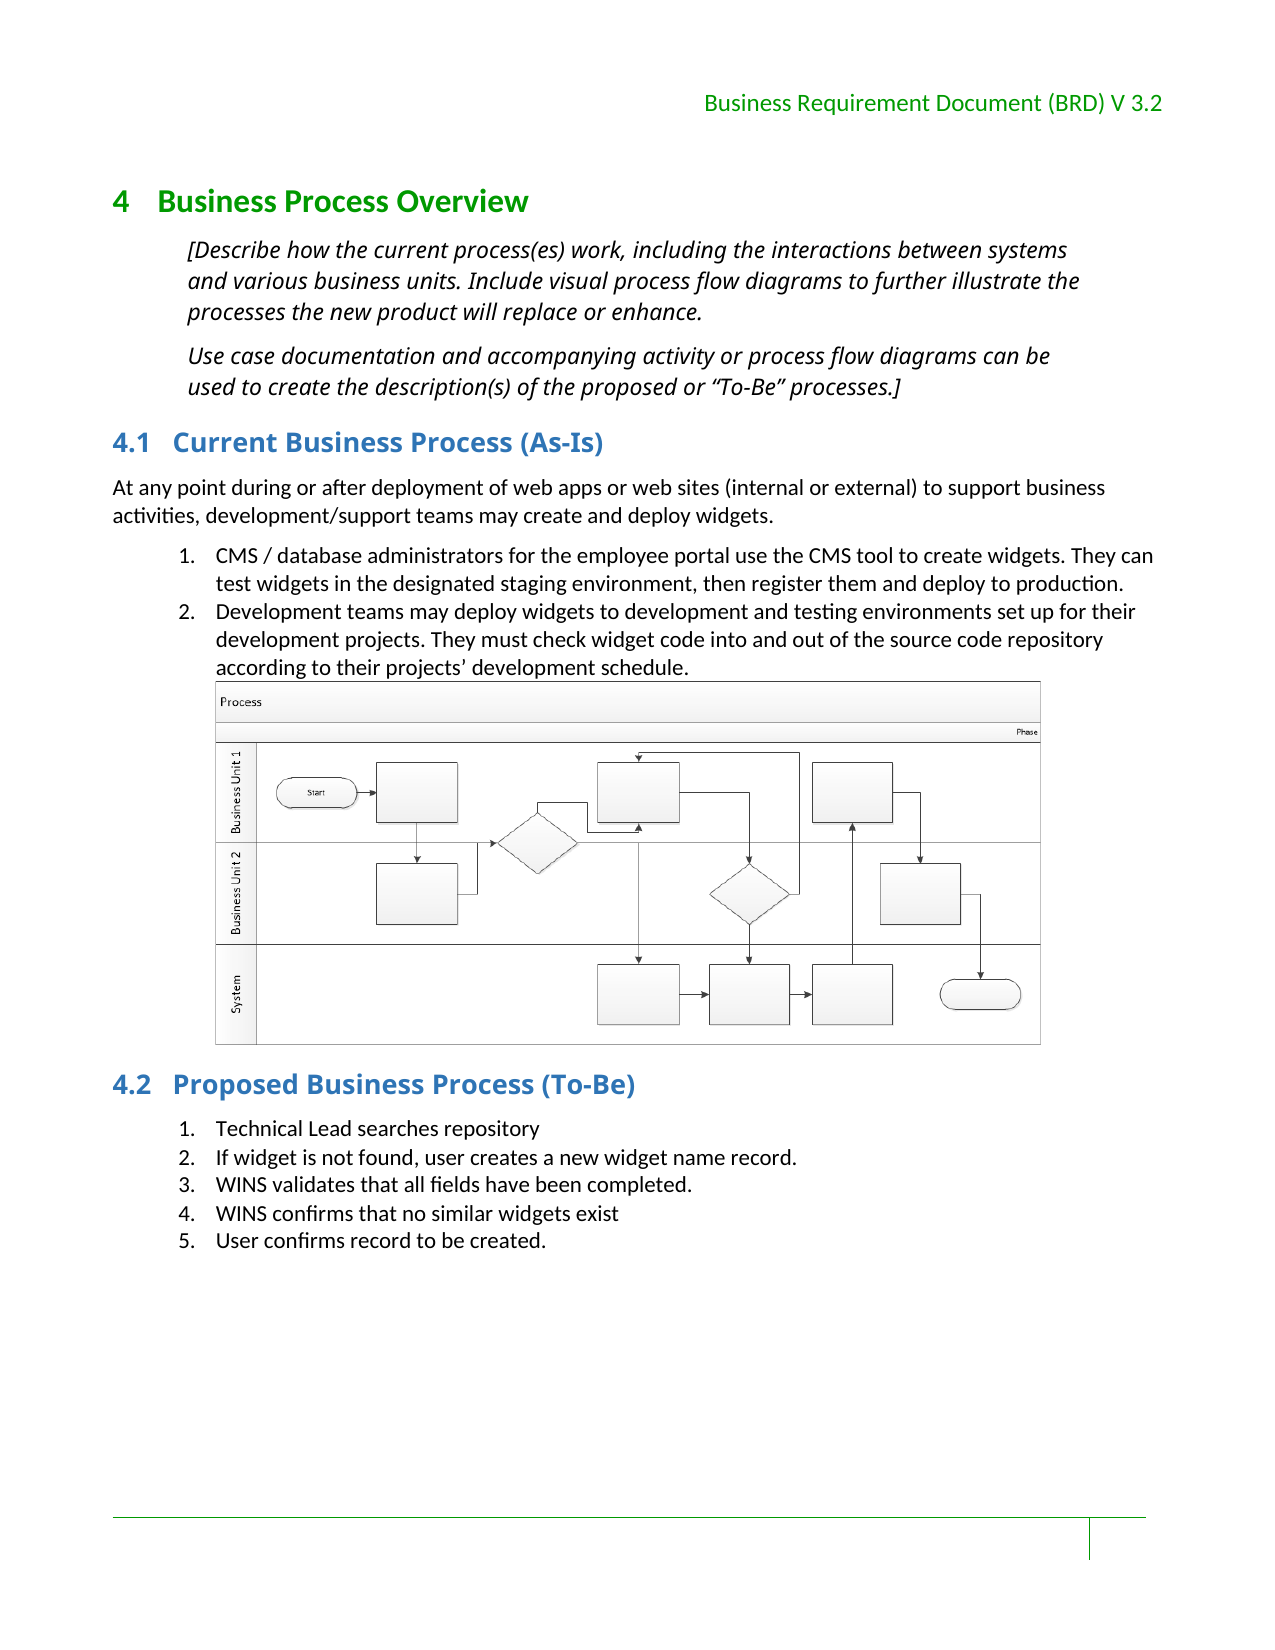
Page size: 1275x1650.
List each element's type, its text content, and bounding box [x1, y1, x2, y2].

text At any point during or after deployment of web apps or web sites (internal or external) to support business activities, development/support teams may create and deploy widgets. [112, 473, 1162, 529]
list User confirms record to be created. [178, 1227, 1162, 1255]
list Technical Lead searches repository [178, 1114, 1162, 1143]
list Development teams may deploy widgets to development and testing environments set up for their development projects. They must check widget code into and out of the source code repository according to their projects’ development schedule. [178, 597, 1162, 681]
subtitle Current Business Process (As-Is) [112, 423, 1162, 460]
text [Describe how the current process(es) work, including the interactions between systems and various business units. Include visual process flow diagrams to further illustrate the processes the new product will replace or enhance. [187, 234, 1087, 327]
list WINS validates that all fields have been completed. [178, 1171, 1162, 1199]
list CMS / database administrators for the employee portal use the CMS tool to create widgets. They can test widgets in the designated staging environment, then register them and deploy to production. [178, 541, 1162, 597]
text Use case documentation and accompanying activity or process flow diagrams can be used to create the description(s) of the proposed or “To-Be” processes.] [187, 340, 1087, 402]
list WINS confirms that no similar widgets exist [178, 1199, 1162, 1227]
picture [215, 681, 1041, 1045]
subtitle Business Process Overview [112, 181, 1162, 221]
subtitle Proposed Business Process (To-Be) [112, 1065, 1162, 1102]
list If widget is not found, user creates a new widget name record. [178, 1143, 1162, 1171]
